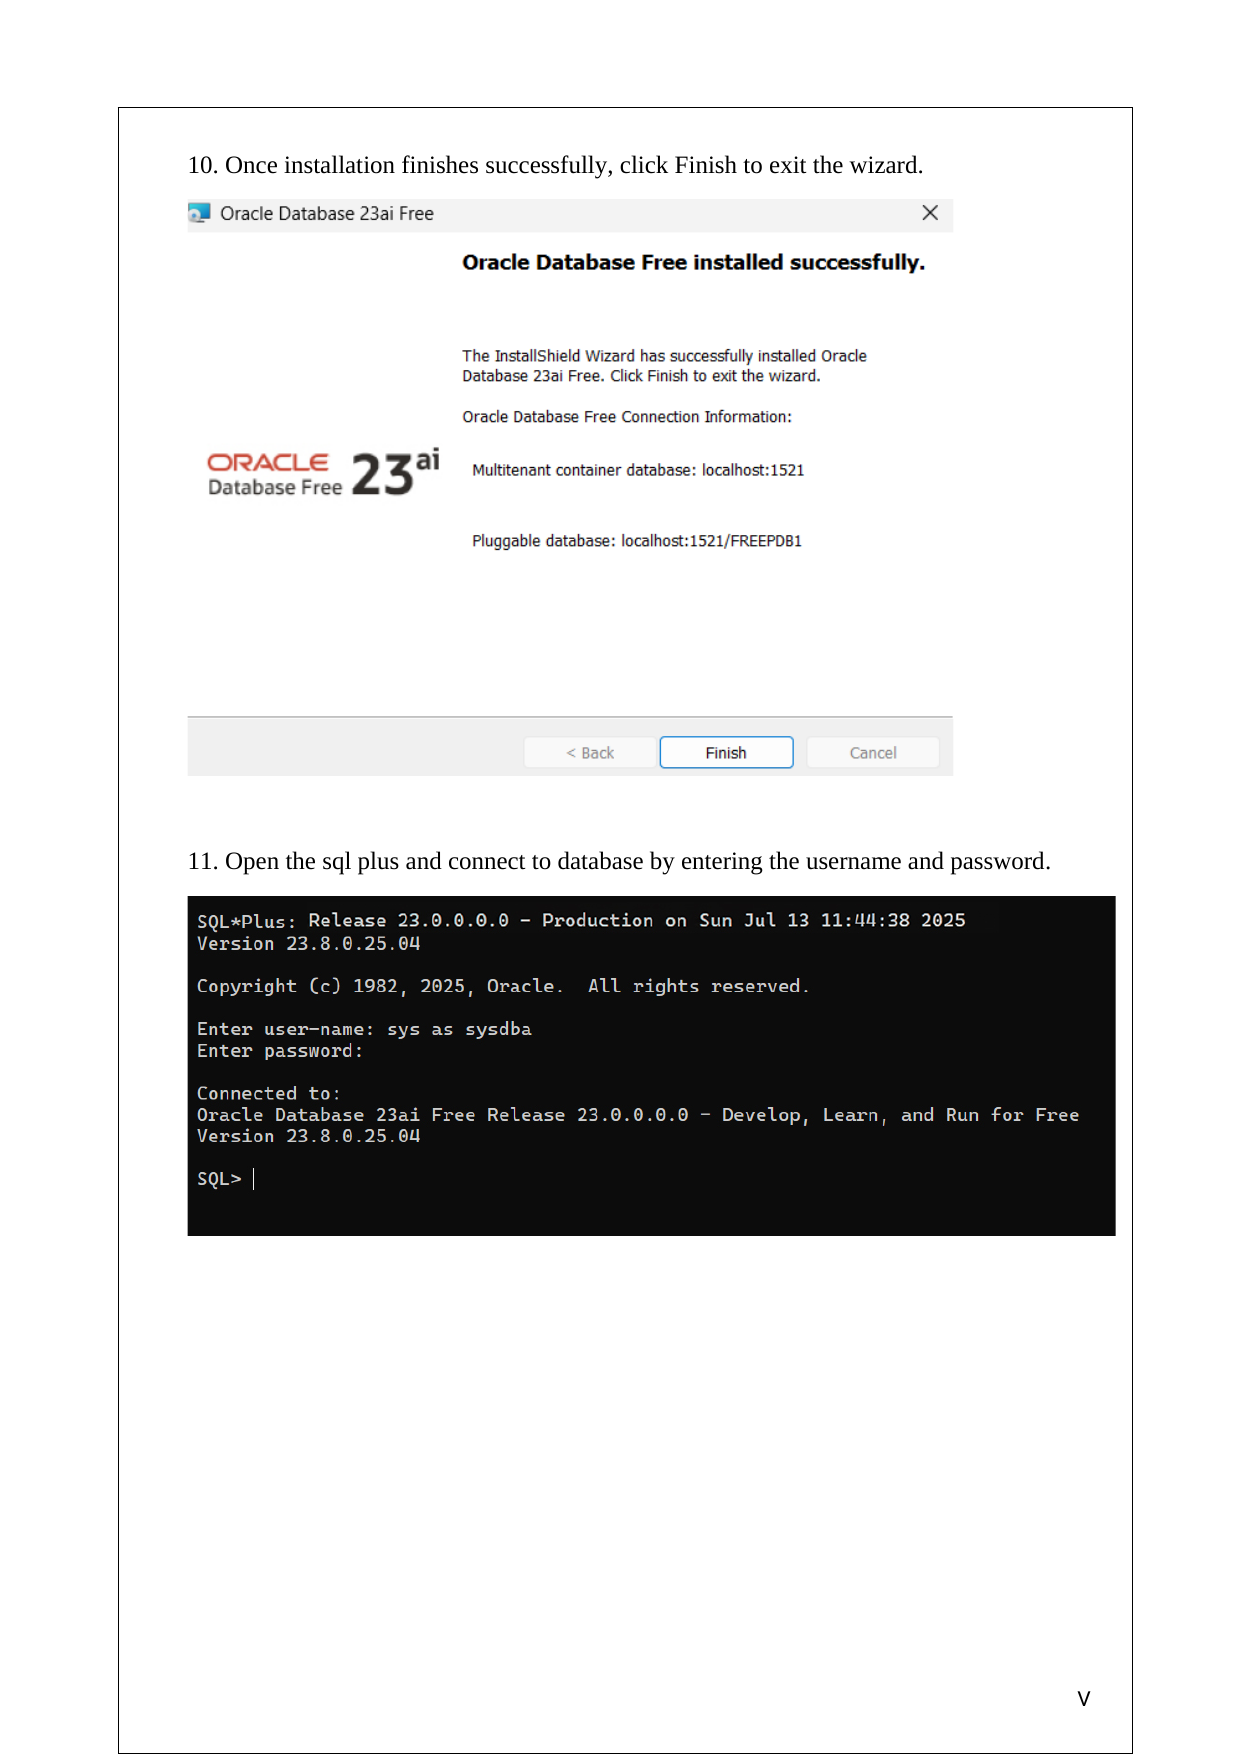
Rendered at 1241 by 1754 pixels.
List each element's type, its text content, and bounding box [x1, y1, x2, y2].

picture [187, 199, 954, 776]
list Open the sql plus and connect to database by entering the username and password. [187, 846, 1090, 875]
picture [187, 896, 1116, 1236]
list Once installation finishes successfully, click Finish to exit the wizard. [187, 150, 1090, 179]
